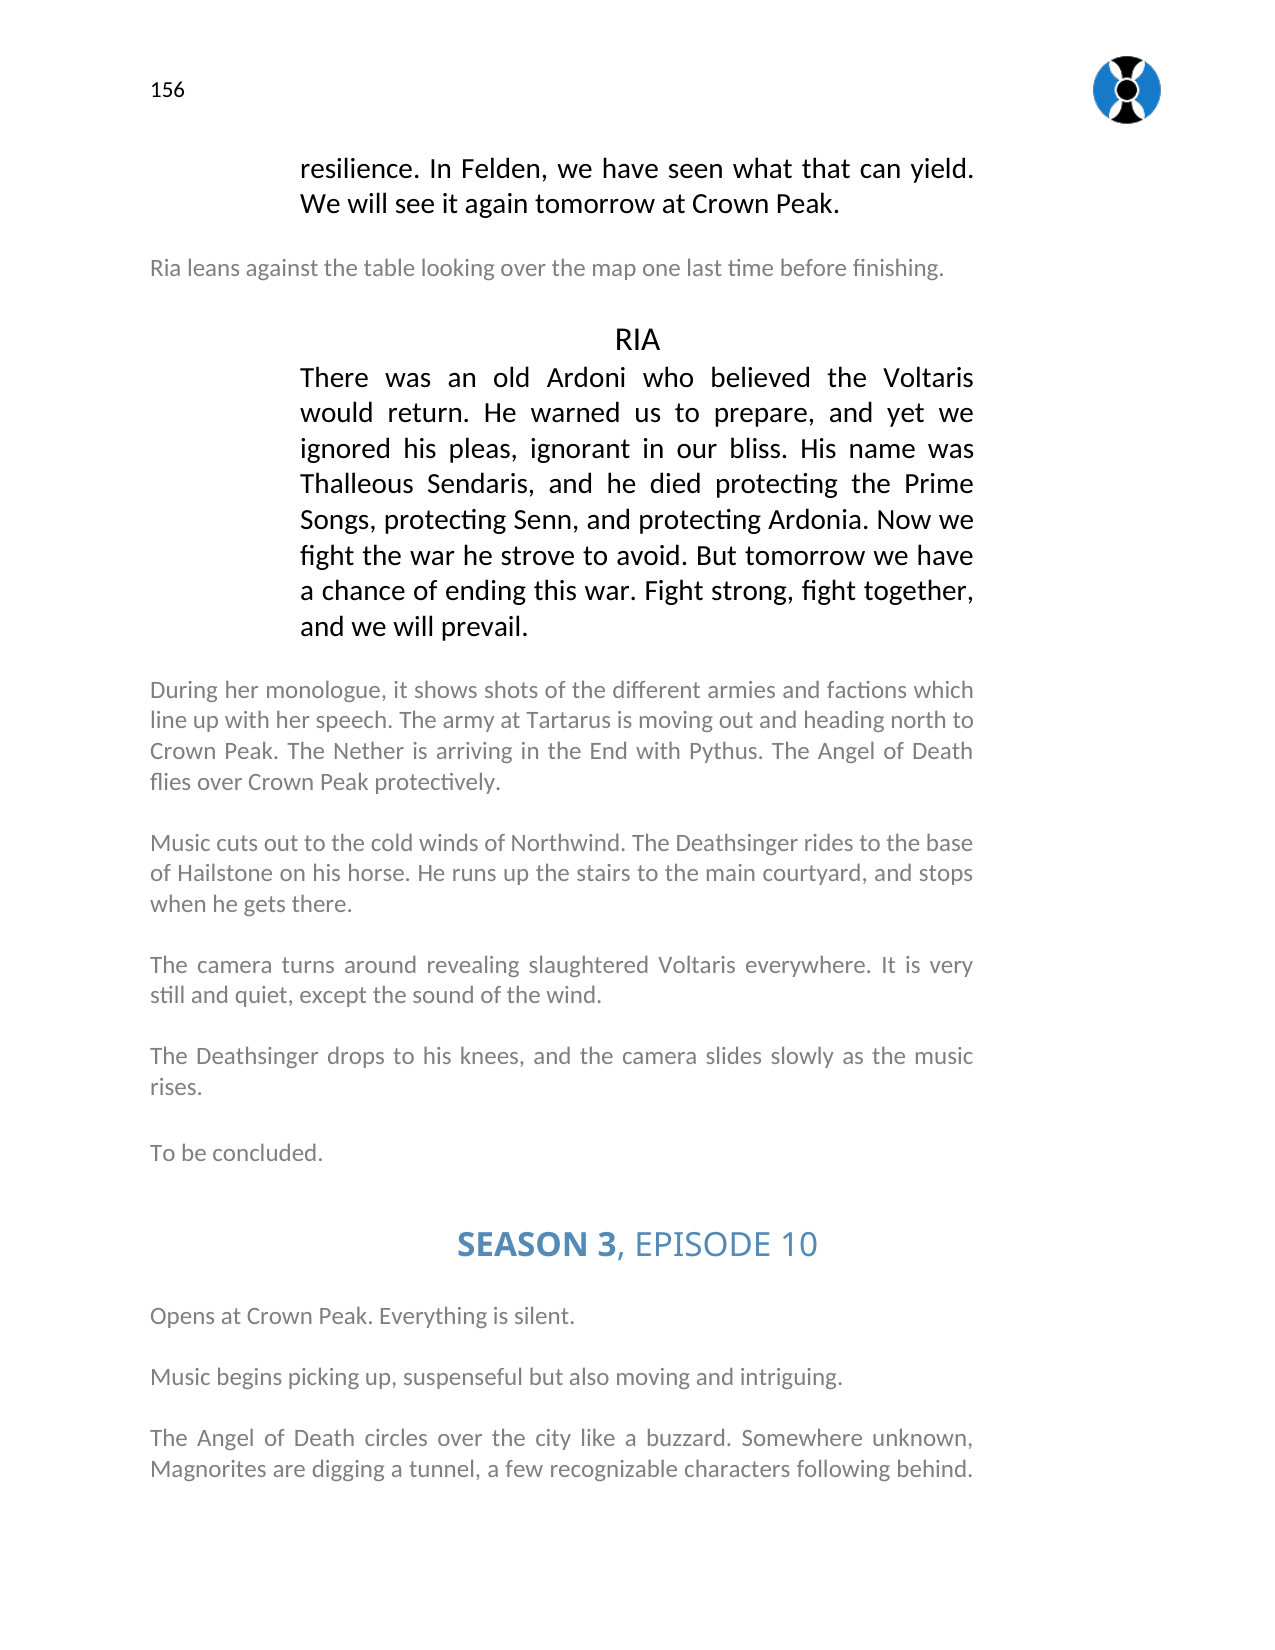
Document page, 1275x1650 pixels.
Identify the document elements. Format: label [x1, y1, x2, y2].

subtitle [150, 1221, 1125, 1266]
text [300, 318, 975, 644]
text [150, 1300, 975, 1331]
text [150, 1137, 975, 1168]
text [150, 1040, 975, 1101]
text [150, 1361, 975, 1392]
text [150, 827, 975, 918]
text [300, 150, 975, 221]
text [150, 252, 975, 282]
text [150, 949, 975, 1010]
picture [1091, 54, 1163, 126]
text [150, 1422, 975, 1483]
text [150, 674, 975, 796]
